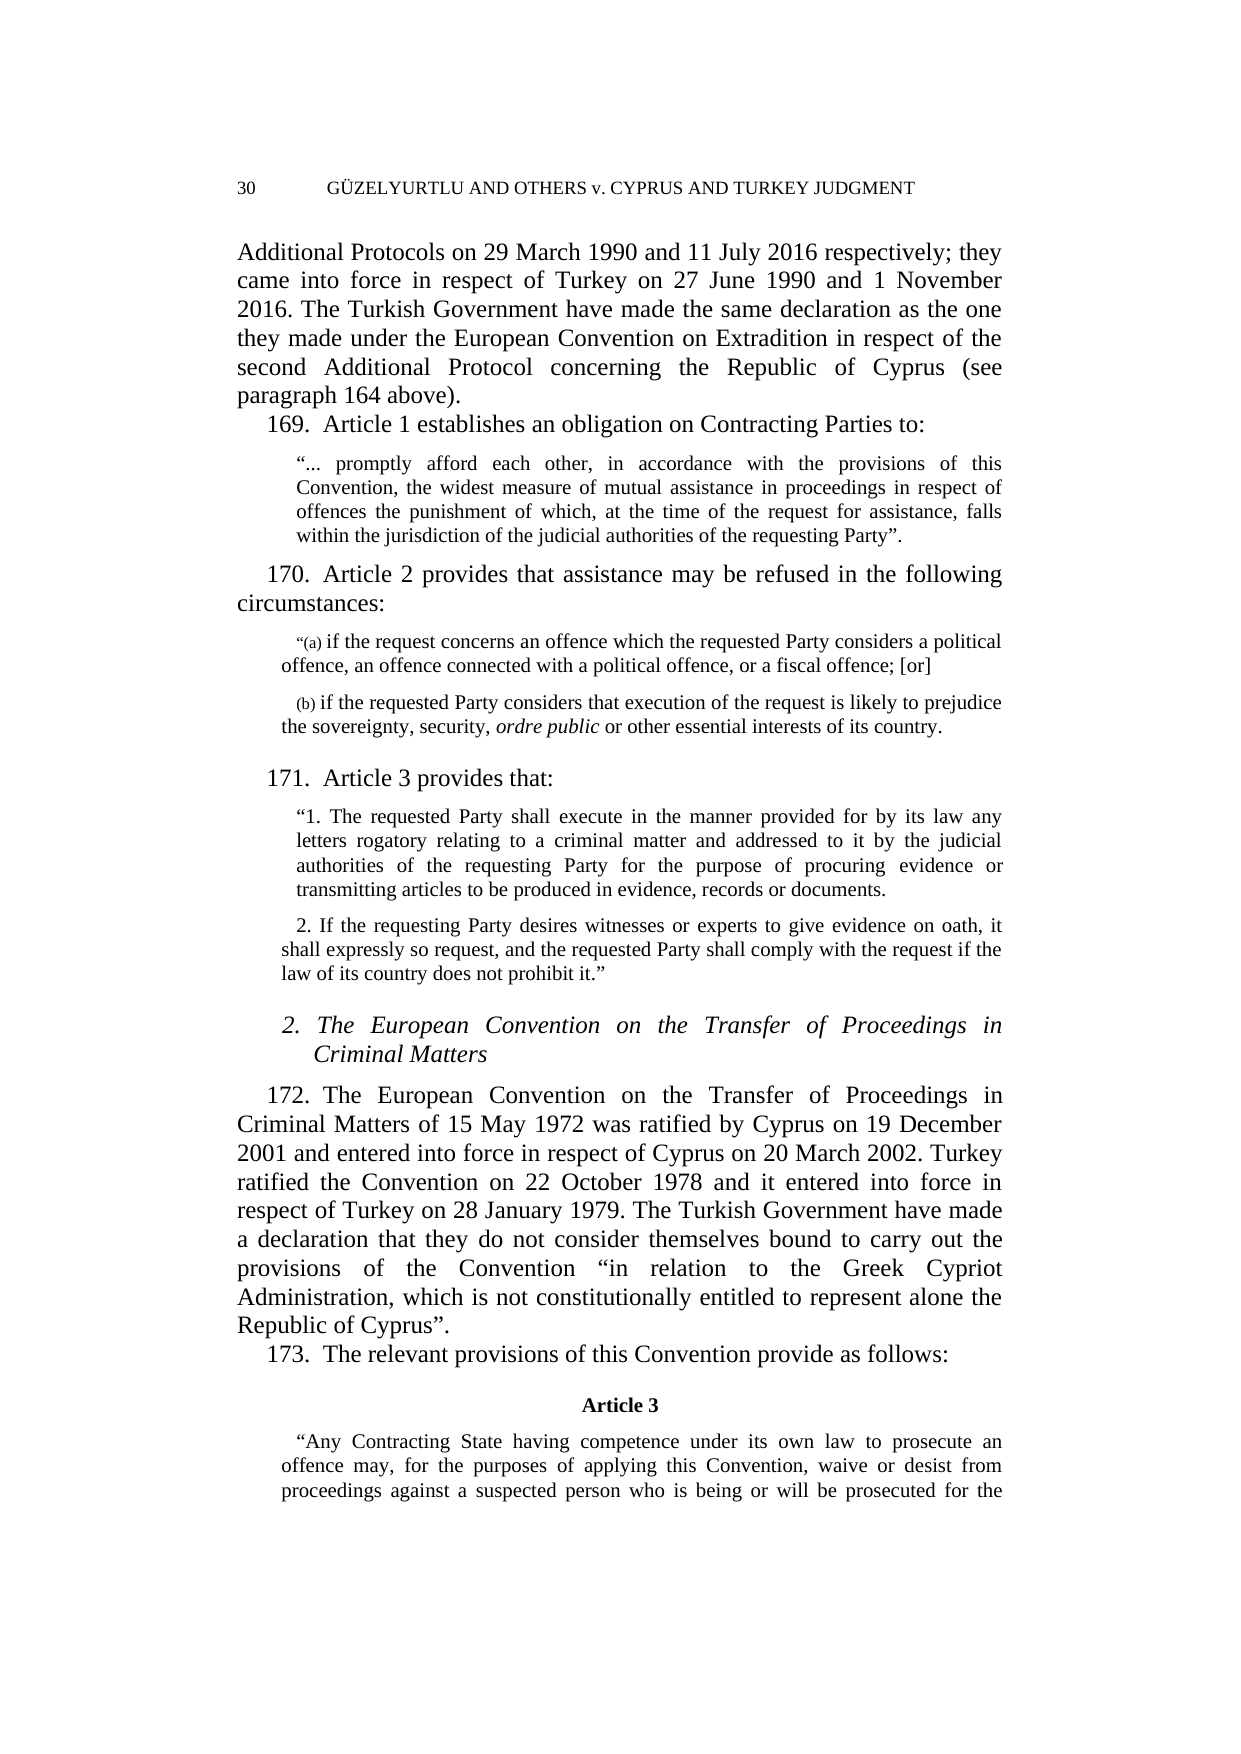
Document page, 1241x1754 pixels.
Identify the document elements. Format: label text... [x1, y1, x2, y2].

subtitle 2. The European Convention on the Transfer of Proceedings in Criminal Matters [282, 1010, 1003, 1068]
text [281, 1429, 1003, 1502]
text (b) if the requested Party considers that execution of the request is likely to prejudice the sovereignty, security, ordre public or other essential interests of its country. [281, 690, 1003, 738]
text 170. Article 2 provides that assistance may be refused in the following circumstances: [237, 559, 1003, 617]
text “(a) if the request concerns an offence which the requested Party considers a political offence, an offence connected with a political offence, or a fiscal offence; [or] [281, 629, 1003, 677]
text “1. The requested Party shall execute in the manner provided for by its law any letters rogatory relating to a criminal matter and addressed to it by the judicial authorities of the requesting Party for the purpose of procuring evidence or transmitting articles to be produced in evidence, records or documents. [296, 804, 1003, 901]
text 171. Article 3 provides that: [237, 763, 1003, 792]
text 173. The relevant provisions of this Convention provide as follows: [237, 1339, 1003, 1368]
text 2. If the requesting Party desires witnesses or experts to give evidence on oath, it shall expressly so request, and the requested Party shall comply with the request if the law of its country does not prohibit it.” [281, 913, 1003, 985]
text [237, 237, 1003, 409]
text 169. Article 1 establishes an obligation on Contracting Parties to: [237, 409, 1003, 438]
text 172. The European Convention on the Transfer of Proceedings in Criminal Matters of 15 May 1972 was ratified by Cyprus on 19 December 2001 and entered into force in respect of Cyprus on 20 March 2002. Turkey ratified the Convention on 22 October 1978 and it entered into force in respect of Turkey on 28 January 1979. The Turkish Government have made a declaration that they do not consider themselves bound to carry out the provisions of the Convention “in relation to the Greek Cypriot Administration, which is not constitutionally entitled to represent alone the Republic of Cyprus”. [237, 1080, 1003, 1339]
text “... promptly afford each other, in accordance with the provisions of this Convention, the widest measure of mutual assistance in proceedings in respect of offences the punishment of which, at the time of the request for assistance, falls within the jurisdiction of the judicial authorities of the requesting Party”. [296, 451, 1003, 547]
title Article 3 [237, 1393, 1003, 1417]
